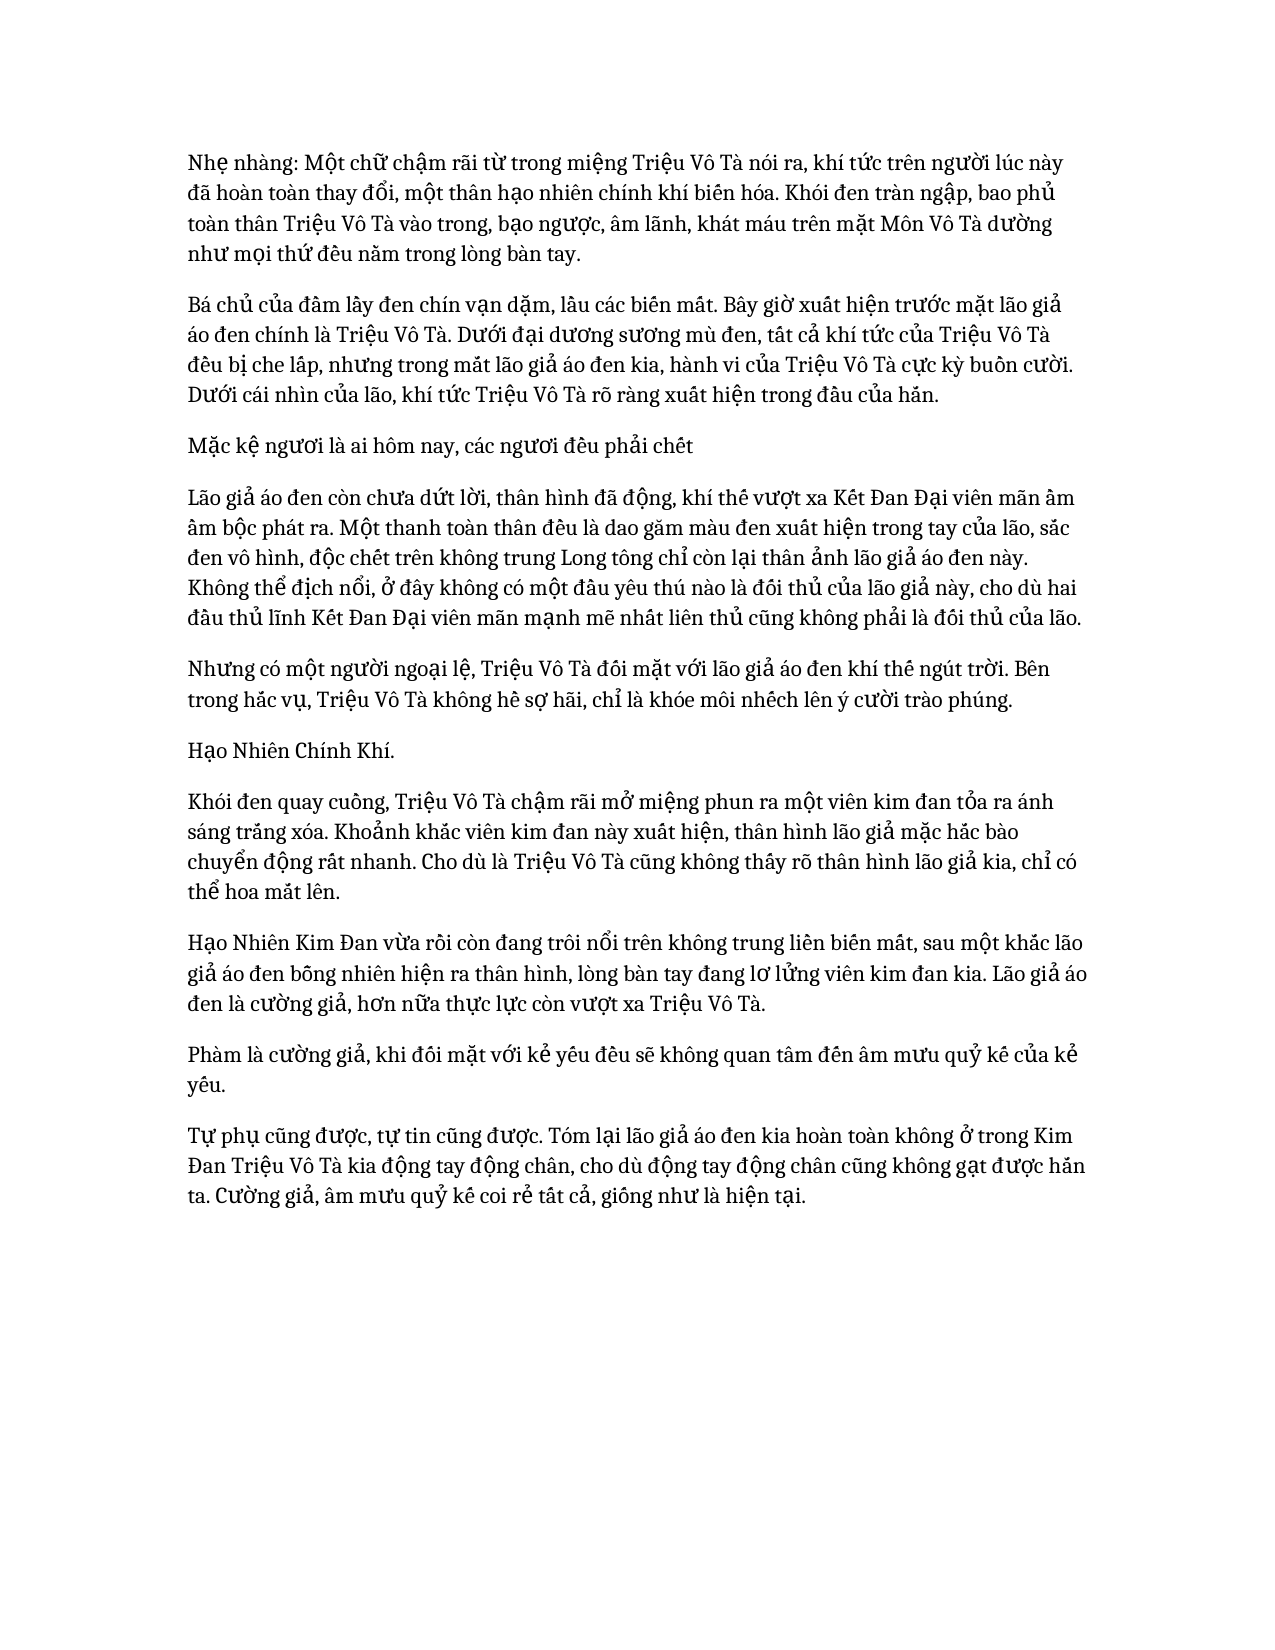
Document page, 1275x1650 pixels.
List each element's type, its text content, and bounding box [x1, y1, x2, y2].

text Nhẹ nhàng: Một chữ chậm rãi từ trong miệng Triệu Vô Tà nói ra, khí tức trên người lúc này đã hoàn toàn thay đổi, một thân hạo nhiên chính khí biến hóa. Khói đen tràn ngập, bao phủ toàn thân Triệu Vô Tà vào trong, bạo ngược, âm lãnh, khát máu trên mặt Môn Vô Tà dường như mọi thứ đều nằm trong lòng bàn tay. [187, 150, 1087, 267]
text Lão giả áo đen còn chưa dứt lời, thân hình đã động, khí thế vượt xa Kết Đan Đại viên mãn ầm ầm bộc phát ra. Một thanh toàn thân đều là dao găm màu đen xuất hiện trong tay của lão, sắc đen vô hình, độc chết trên không trung Long tông chỉ còn lại thân ảnh lão giả áo đen này. Không thể địch nổi, ở đây không có một đầu yêu thú nào là đối thủ của lão giả này, cho dù hai đầu thủ lĩnh Kết Đan Đại viên mãn mạnh mẽ nhất liên thủ cũng không phải là đối thủ của lão. [187, 484, 1087, 632]
text Bá chủ của đầm lầy đen chín vạn dặm, lầu các biến mất. Bây giờ xuất hiện trước mặt lão giả áo đen chính là Triệu Vô Tà. Dưới đại dương sương mù đen, tất cả khí tức của Triệu Vô Tà đều bị che lấp, nhưng trong mắt lão giả áo đen kia, hành vi của Triệu Vô Tà cực kỳ buồn cười. Dưới cái nhìn của lão, khí tức Triệu Vô Tà rõ ràng xuất hiện trong đầu của hắn. [187, 292, 1087, 409]
text Hạo Nhiên Chính Khí. [187, 737, 1087, 764]
text Hạo Nhiên Kim Đan vừa rồi còn đang trôi nổi trên không trung liền biến mất, sau một khắc lão giả áo đen bỗng nhiên hiện ra thân hình, lòng bàn tay đang lơ lửng viên kim đan kia. Lão giả áo đen là cường giả, hơn nữa thực lực còn vượt xa Triệu Vô Tà. [187, 930, 1087, 1017]
text Phàm là cường giả, khi đối mặt với kẻ yếu đều sẽ không quan tâm đến âm mưu quỷ kế của kẻ yếu. [187, 1042, 1087, 1098]
text Nhưng có một người ngoại lệ, Triệu Vô Tà đối mặt với lão giả áo đen khí thế ngút trời. Bên trong hắc vụ, Triệu Vô Tà không hề sợ hãi, chỉ là khóe môi nhếch lên ý cười trào phúng. [187, 656, 1087, 713]
text Khói đen quay cuồng, Triệu Vô Tà chậm rãi mở miệng phun ra một viên kim đan tỏa ra ánh sáng trắng xóa. Khoảnh khắc viên kim đan này xuất hiện, thân hình lão giả mặc hắc bào chuyển động rất nhanh. Cho dù là Triệu Vô Tà cũng không thấy rõ thân hình lão giả kia, chỉ có thể hoa mắt lên. [187, 788, 1087, 906]
text Mặc kệ ngươi là ai hôm nay, các ngươi đều phải chết [187, 433, 1087, 460]
text Tự phụ cũng được, tự tin cũng được. Tóm lại lão giả áo đen kia hoàn toàn không ở trong Kim Đan Triệu Vô Tà kia động tay động chân, cho dù động tay động chân cũng không gạt được hắn ta. Cường giả, âm mưu quỷ kế coi rẻ tất cả, giống như là hiện tại. [187, 1123, 1087, 1210]
